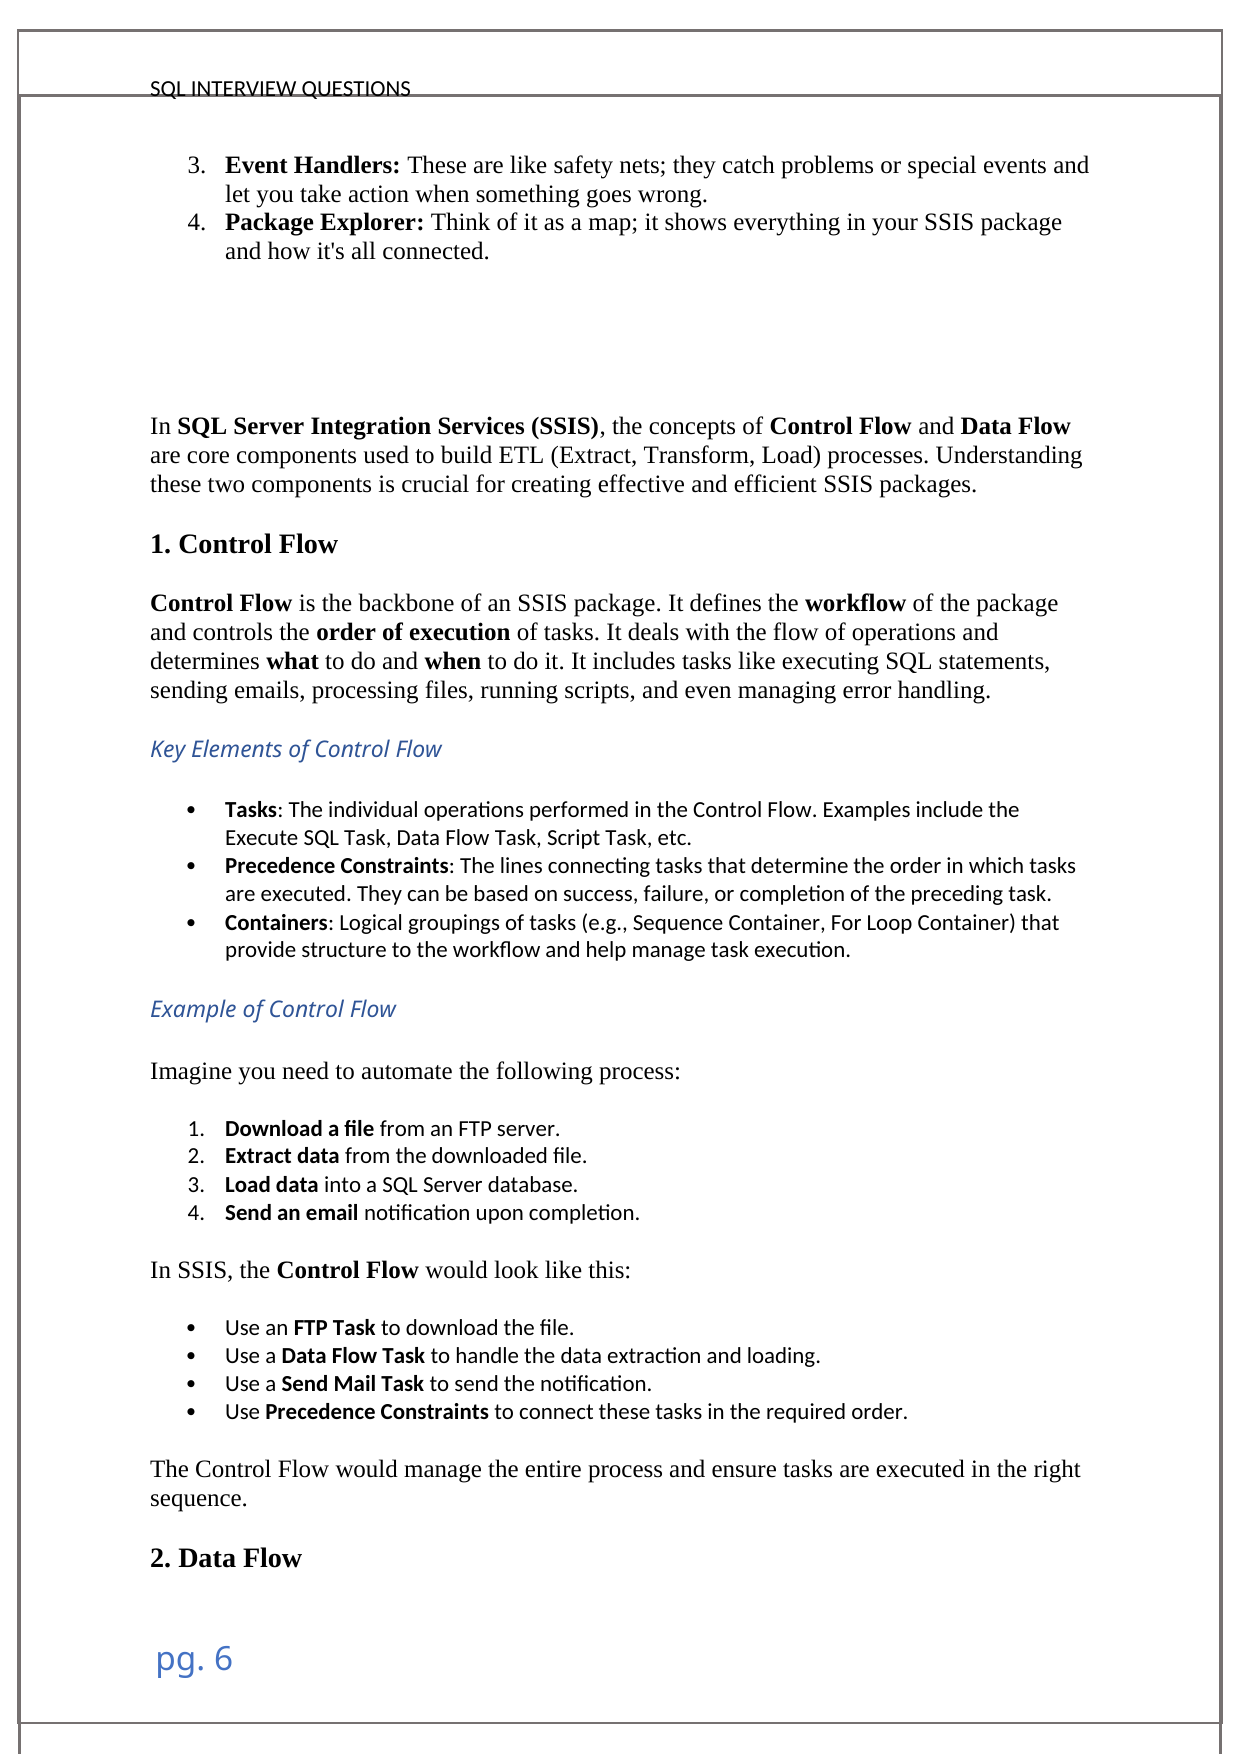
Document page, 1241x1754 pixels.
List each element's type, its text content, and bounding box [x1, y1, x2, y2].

list Package Explorer: Think of it as a map; it shows everything in your SSIS package and how it's all connected. [187, 207, 1090, 265]
text Control Flow is the backbone of an SSIS package. It defines the workflow of the package and controls the order of execution of tasks. It deals with the flow of operations and determines what to do and when to do it. It includes tasks like executing SQL statements, sending emails, processing files, running scripts, and even managing error handling. [150, 588, 1090, 703]
text In SSIS, the Control Flow would look like this: [150, 1255, 1090, 1284]
list Event Handlers: These are like safety nets; they catch problems or special events and let you take action when something goes wrong. [187, 150, 1090, 207]
list Tasks: The individual operations performed in the Control Flow. Examples include the Execute SQL Task, Data Flow Task, Script Task, etc. [187, 796, 1090, 852]
list Use a Data Flow Task to handle the data extraction and loading. [187, 1341, 1090, 1369]
subtitle 2. Data Flow [150, 1541, 1090, 1573]
subtitle Key Elements of Control Flow [150, 733, 1090, 764]
text Imagine you need to automate the following process: [150, 1056, 1090, 1084]
list Use an FTP Task to download the file. [187, 1313, 1090, 1341]
list Containers: Logical groupings of tasks (e.g., Sequence Container, For Loop Container) that provide structure to the workflow and help manage task execution. [187, 908, 1090, 964]
list Use Precedence Constraints to connect these tasks in the required order. [187, 1397, 1090, 1425]
list Load data into a SQL Server database. [187, 1170, 1090, 1198]
list Send an email notification upon completion. [187, 1198, 1090, 1226]
subtitle 1. Control Flow [150, 527, 1090, 559]
list Precedence Constraints: The lines connecting tasks that determine the order in which tasks are executed. They can be based on success, failure, or completion of the preceding task. [187, 852, 1090, 908]
list Extract data from the downloaded file. [187, 1142, 1090, 1170]
text In SQL Server Integration Services (SSIS), the concepts of Control Flow and Data Flow are core components used to build ETL (Extract, Transform, Load) processes. Understanding these two components is crucial for creating effective and efficient SSIS packages. [150, 411, 1090, 498]
text The Control Flow would manage the entire process and ensure tasks are executed in the right sequence. [150, 1454, 1090, 1512]
list Download a file from an FTP server. [187, 1114, 1090, 1142]
subtitle Example of Control Flow [150, 993, 1090, 1024]
list Use a Send Mail Task to send the notification. [187, 1369, 1090, 1397]
